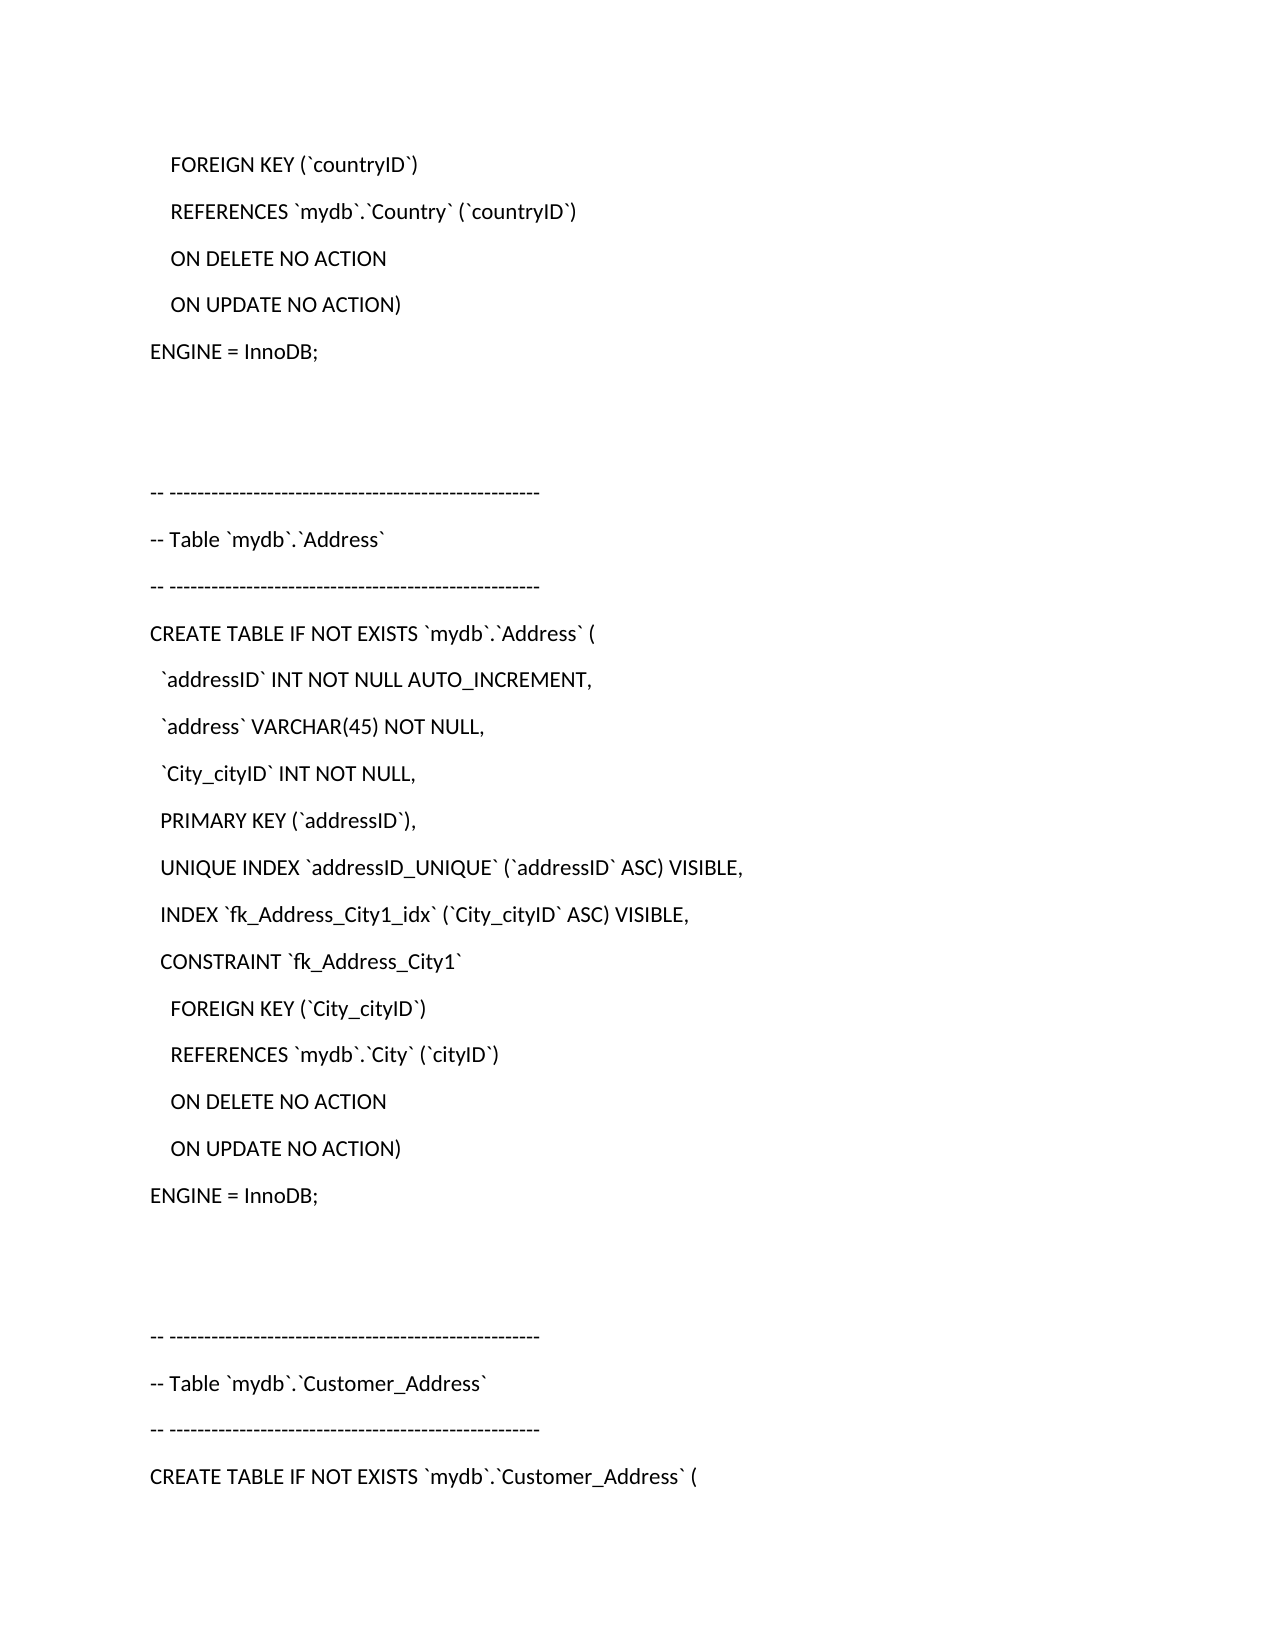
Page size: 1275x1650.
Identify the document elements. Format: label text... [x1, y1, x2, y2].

text ON DELETE NO ACTION [150, 1087, 1125, 1116]
text `address` VARCHAR(45) NOT NULL, [150, 712, 1125, 741]
text -- ----------------------------------------------------- [150, 572, 1125, 600]
text -- Table `mydb`.`Customer_Address` [150, 1369, 1125, 1397]
text FOREIGN KEY (`countryID`) [150, 150, 1125, 178]
text -- Table `mydb`.`Address` [150, 525, 1125, 553]
text CREATE TABLE IF NOT EXISTS `mydb`.`Customer_Address` ( [150, 1462, 1125, 1491]
text -- ----------------------------------------------------- [150, 1322, 1125, 1350]
text ENGINE = InnoDB; [150, 337, 1125, 366]
text `addressID` INT NOT NULL AUTO_INCREMENT, [150, 666, 1125, 694]
text REFERENCES `mydb`.`Country` (`countryID`) [150, 197, 1125, 225]
text CREATE TABLE IF NOT EXISTS `mydb`.`Address` ( [150, 619, 1125, 647]
text `City_cityID` INT NOT NULL, [150, 759, 1125, 787]
text INDEX `fk_Address_City1_idx` (`City_cityID` ASC) VISIBLE, [150, 900, 1125, 928]
text -- ----------------------------------------------------- [150, 478, 1125, 506]
text ON UPDATE NO ACTION) [150, 1134, 1125, 1162]
text UNIQUE INDEX `addressID_UNIQUE` (`addressID` ASC) VISIBLE, [150, 853, 1125, 881]
text ON DELETE NO ACTION [150, 244, 1125, 272]
text FOREIGN KEY (`City_cityID`) [150, 994, 1125, 1022]
text ENGINE = InnoDB; [150, 1181, 1125, 1209]
text CONSTRAINT `fk_Address_City1` [150, 947, 1125, 975]
text PRIMARY KEY (`addressID`), [150, 806, 1125, 834]
text -- ----------------------------------------------------- [150, 1416, 1125, 1444]
text ON UPDATE NO ACTION) [150, 291, 1125, 319]
text REFERENCES `mydb`.`City` (`cityID`) [150, 1041, 1125, 1069]
